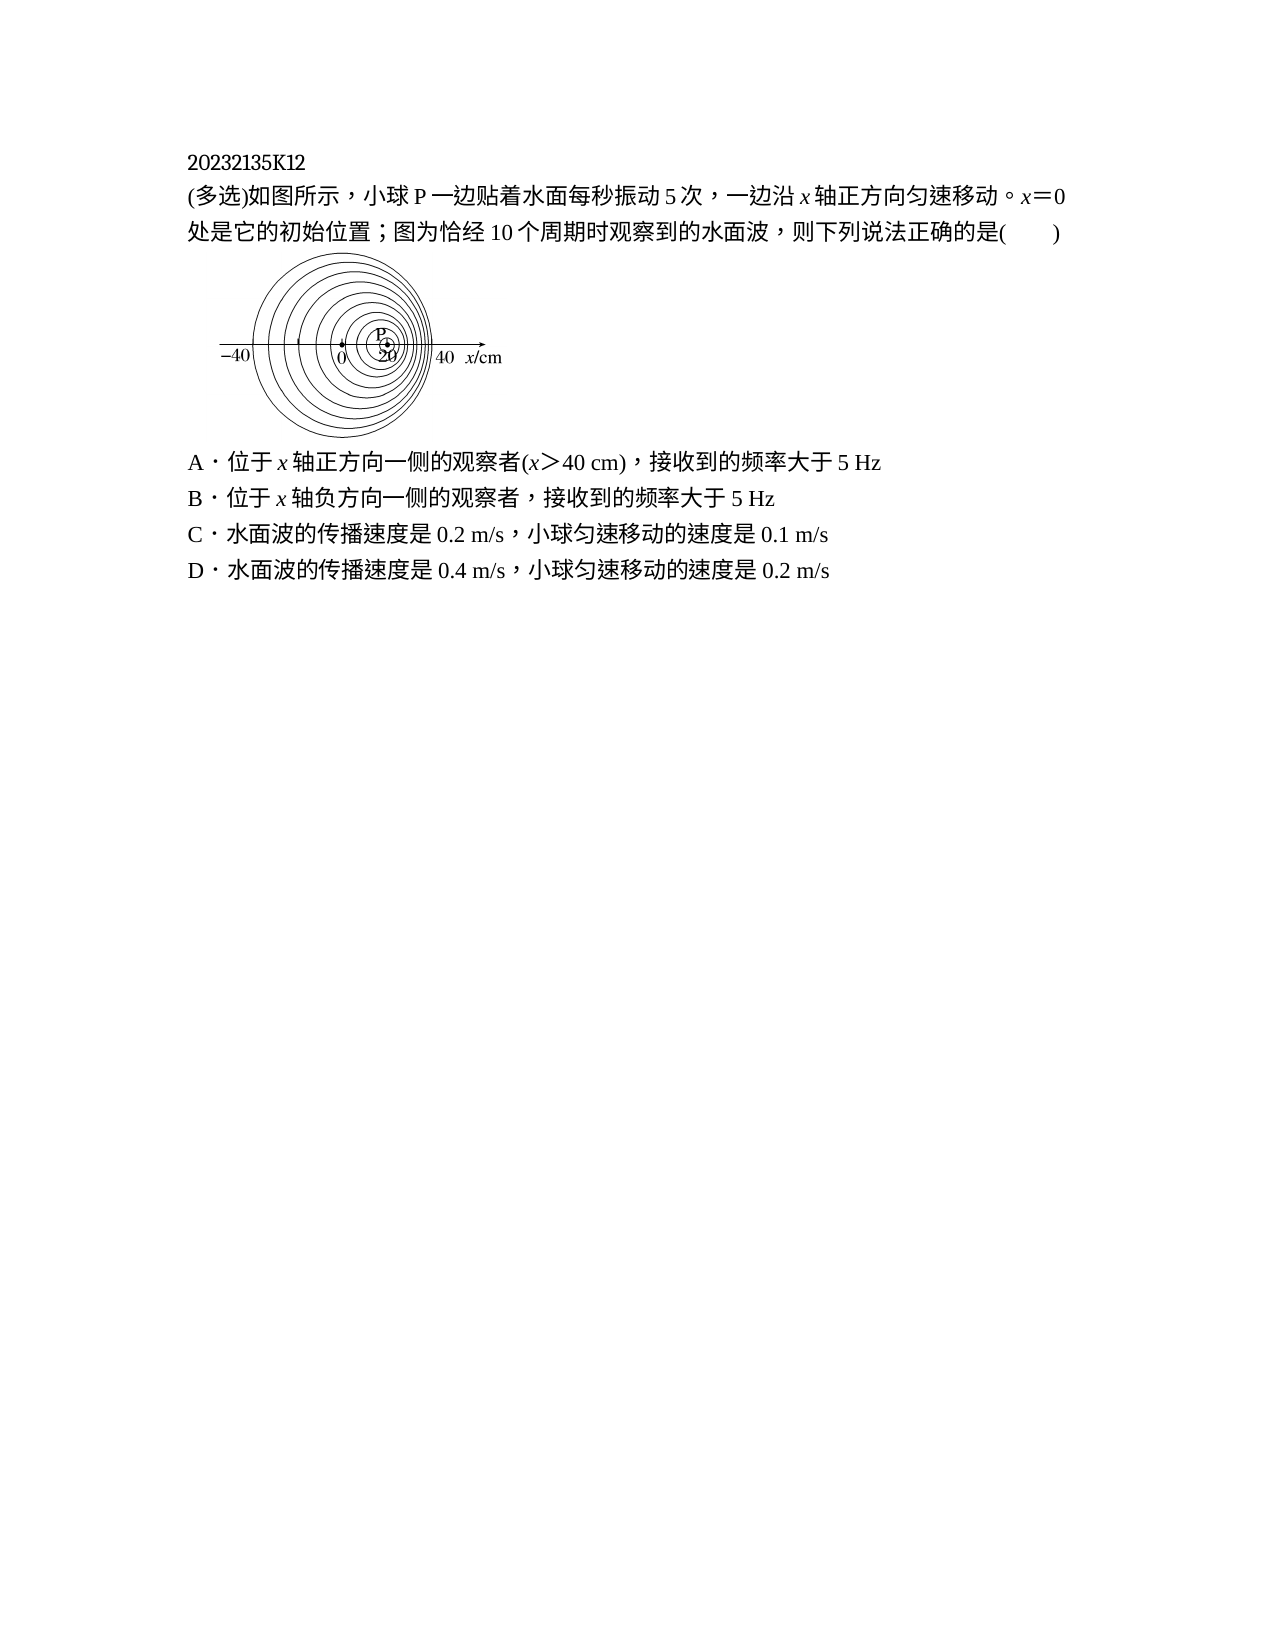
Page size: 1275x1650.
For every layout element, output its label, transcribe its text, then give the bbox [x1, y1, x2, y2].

text (多选)如图所示，小球P一边贴着水面每秒振动5次，一边沿x轴正方向匀速移动。x＝0处是它的初始位置；图为恰经10个周期时观察到的水面波，则下列说法正确的是( ) [187, 180, 1087, 247]
text B．位于x轴负方向一侧的观察者，接收到的频率大于5 Hz [187, 482, 1087, 513]
text 20232135K12 [187, 150, 1087, 176]
text C．水面波的传播速度是0.2 m/s，小球匀速移动的速度是0.1 m/s [187, 518, 1087, 549]
picture [206, 252, 508, 442]
text D．水面波的传播速度是0.4 m/s，小球匀速移动的速度是0.2 m/s [187, 554, 1087, 585]
text A．位于x轴正方向一侧的观察者(x＞40 cm)，接收到的频率大于5 Hz [187, 446, 1087, 477]
